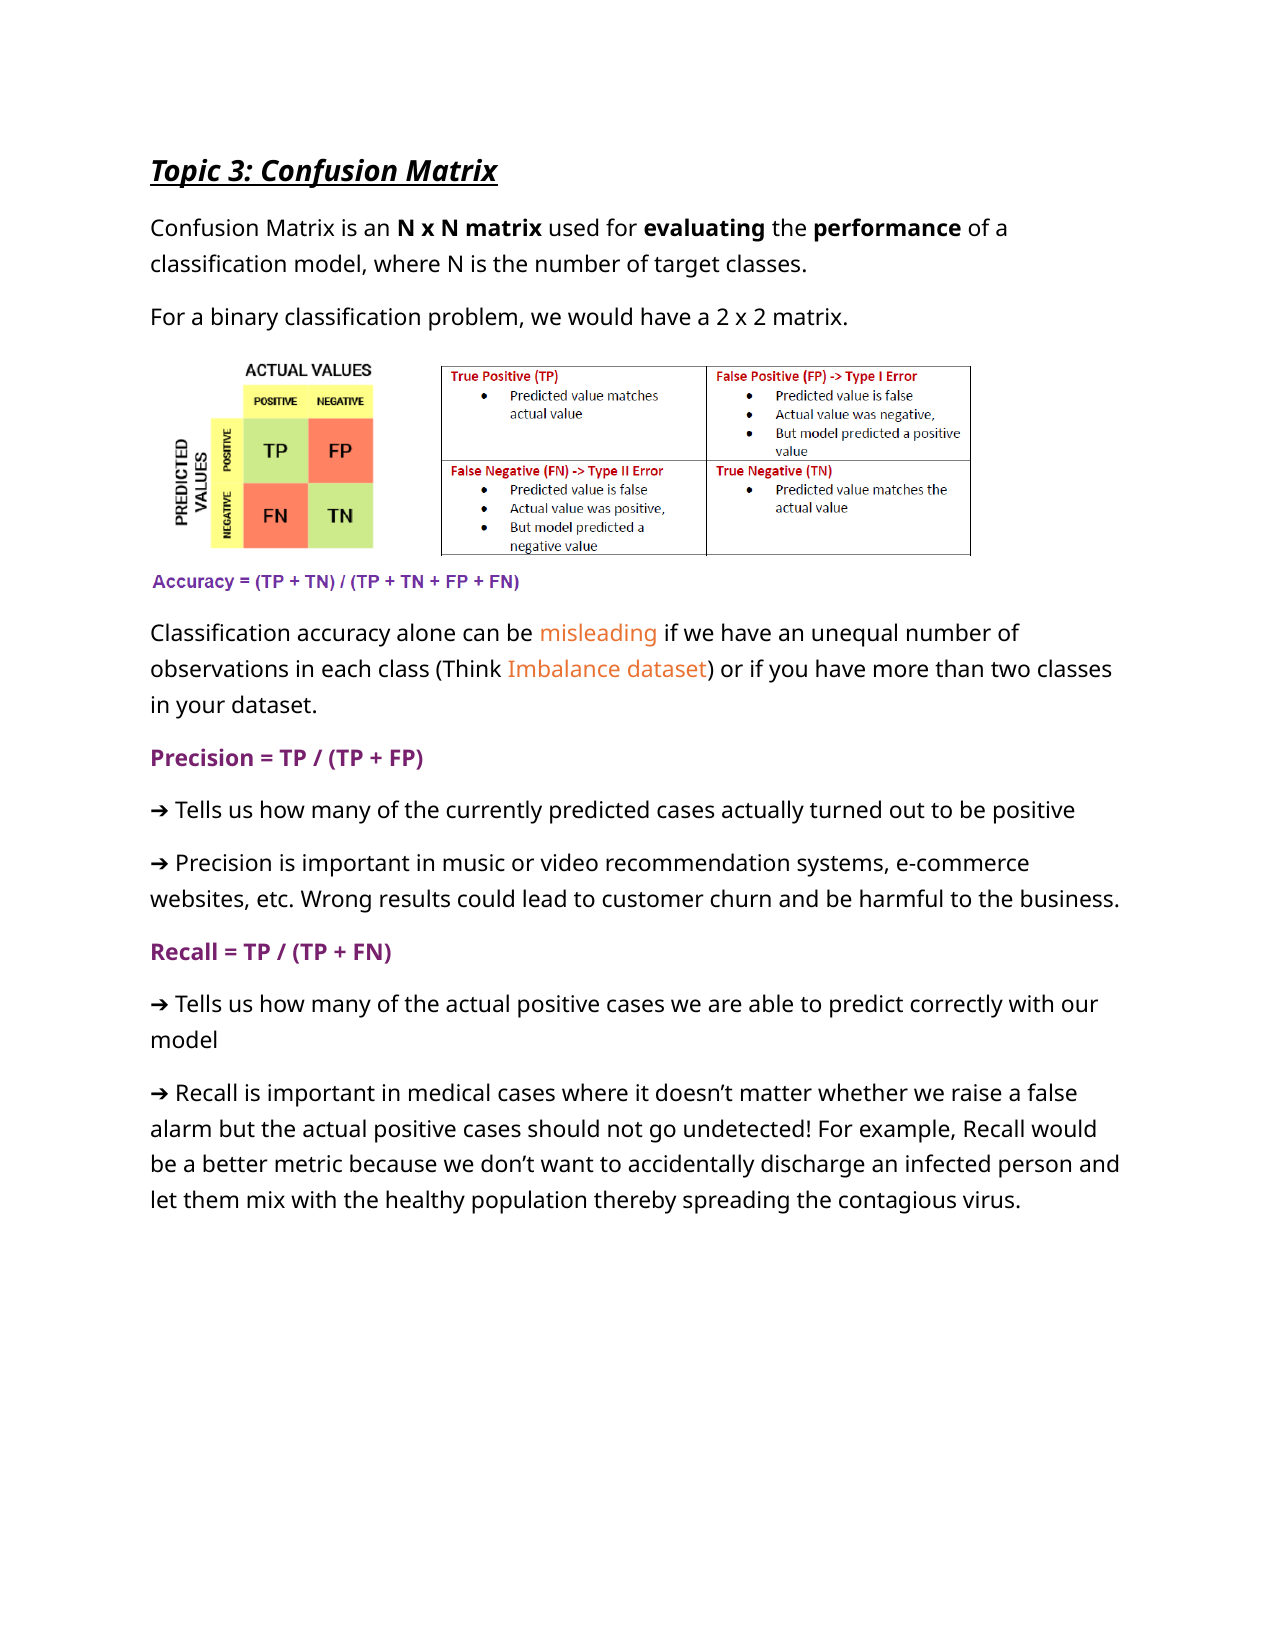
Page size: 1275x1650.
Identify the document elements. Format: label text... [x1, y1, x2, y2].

text Precision = TP / (TP + FP) [150, 742, 1125, 773]
text Topic 3: Confusion Matrix [150, 150, 1125, 190]
text Recall = TP / (TP + FN) [150, 935, 1125, 967]
text Confusion Matrix is an N x N matrix used for evaluating the performance of a classification model, where N is the number of target classes. [150, 212, 1125, 279]
picture [150, 353, 984, 596]
text ➔ Tells us how many of the currently predicted cases actually turned out to be positive [150, 794, 1125, 826]
text ➔ Tells us how many of the actual positive cases we are able to predict correctly with our model [150, 988, 1125, 1055]
text ➔ Precision is important in music or video recommendation systems, e-commerce websites, etc. Wrong results could lead to customer churn and be harmful to the business. [150, 847, 1125, 914]
text For a binary classification problem, we would have a 2 x 2 matrix. [150, 301, 1125, 332]
text ➔ Recall is important in medical cases where it doesn’t matter whether we raise a false alarm but the actual positive cases should not go undetected! For example, Recall would be a better metric because we don’t want to accidentally discharge an infected person and let them mix with the healthy population thereby spreading the contagious virus. [150, 1077, 1125, 1216]
text Classification accuracy alone can be misleading if we have an unequal number of observations in each class (Think Imbalance dataset) or if you have more than two classes in your dataset. [150, 617, 1125, 720]
